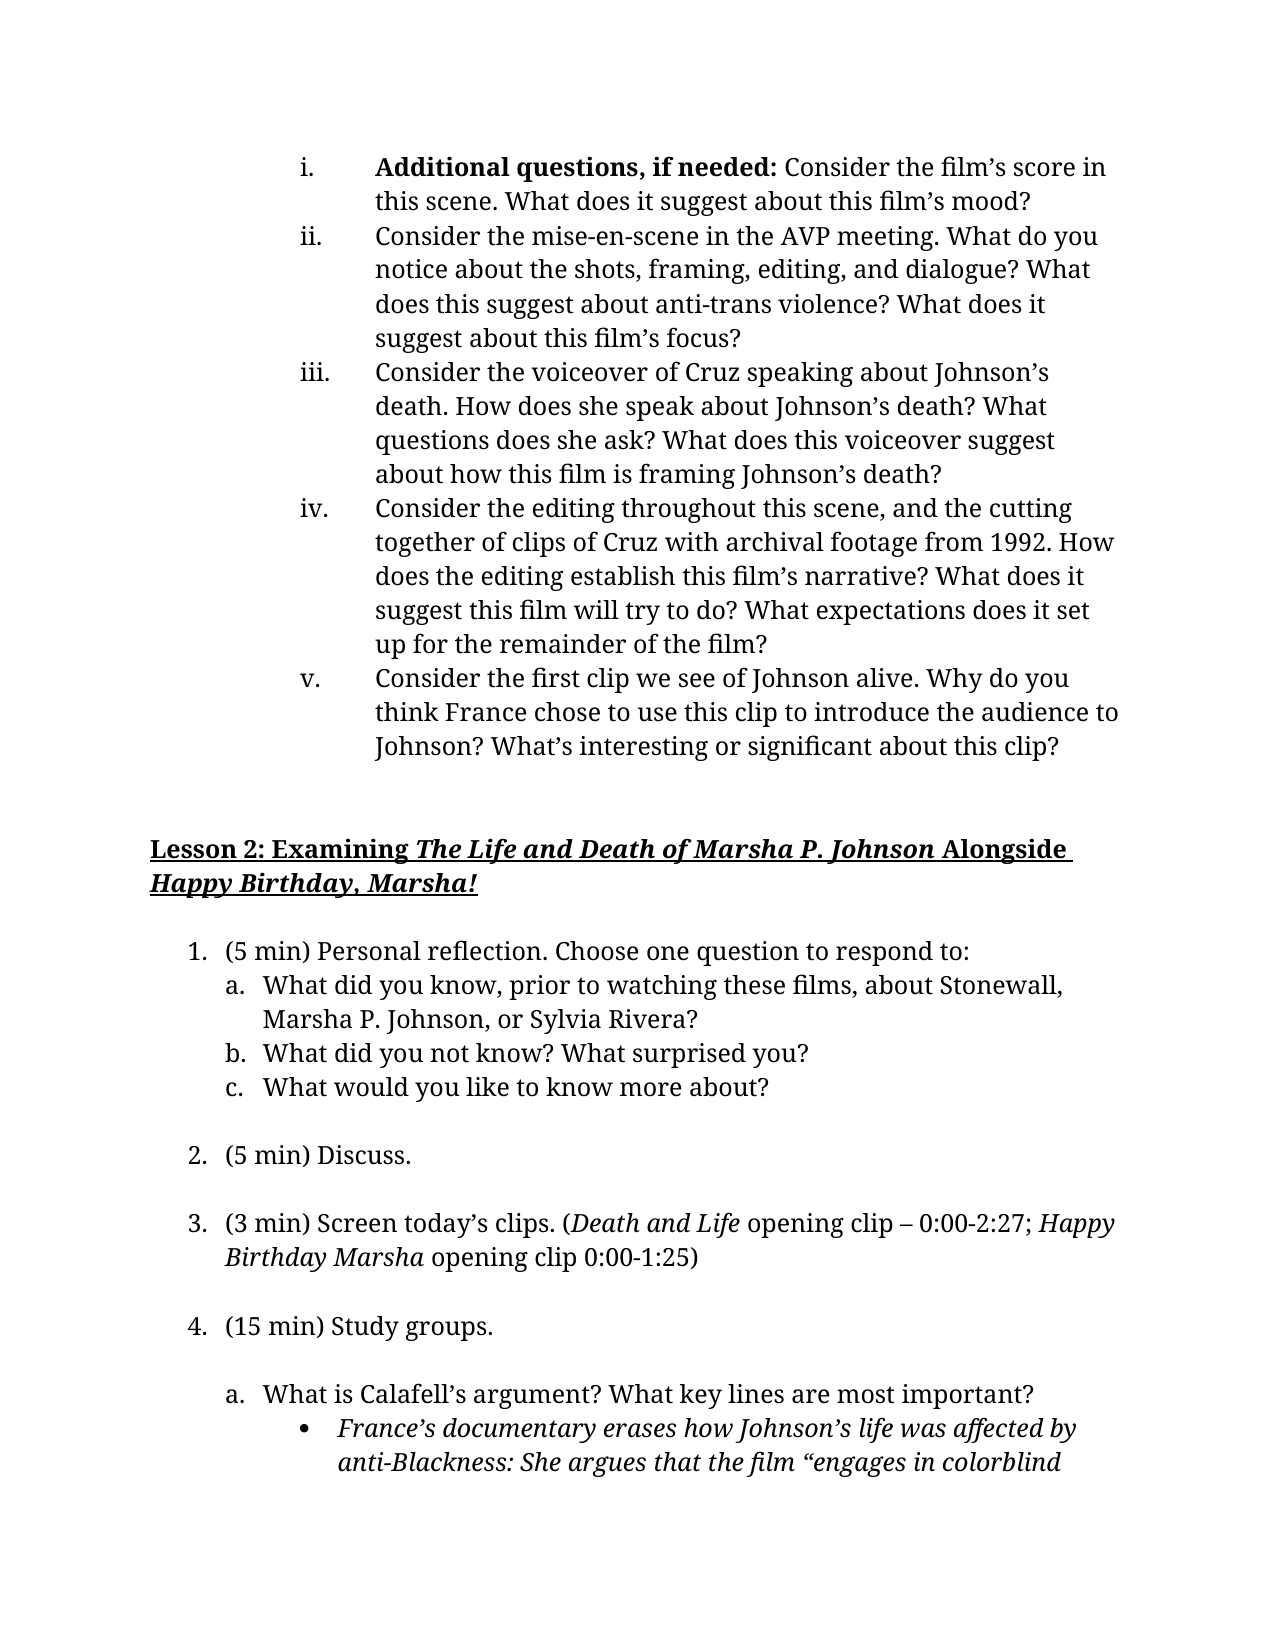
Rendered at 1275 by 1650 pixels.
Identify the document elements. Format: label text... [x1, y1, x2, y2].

list (3 min) Screen today’s clips. (Death and Life opening clip – 0:00-2:27; Happy Birthday Marsha opening clip 0:00-1:25) [187, 1206, 1125, 1274]
list What would you like to know more about? [225, 1070, 1125, 1104]
list Consider the mise-en-scene in the AVP meeting. What do you notice about the shots, framing, editing, and dialogue? What does this suggest about anti-trans violence? What does it suggest about this film’s focus? [300, 218, 1125, 354]
list Consider the voiceover of Cruz speaking about Johnson’s death. How does she speak about Johnson’s death? What questions does she ask? What does this voiceover suggest about how this film is framing Johnson’s death? [300, 354, 1125, 491]
list What did you know, prior to watching these films, about Stonewall, Marsha P. Johnson, or Sylvia Rivera? [225, 967, 1125, 1036]
list What is Calafell’s argument? What key lines are most important? [225, 1376, 1125, 1410]
list What did you not know? What surprised you? [225, 1036, 1125, 1070]
text Lesson 2: Examining The Life and Death of Marsha P. Johnson Alongside Happy Birthday, Marsha! [150, 831, 1125, 899]
list Additional questions, if needed: Consider the film’s score in this scene. What does it suggest about this film’s mood? [300, 150, 1125, 218]
list (5 min) Personal reflection. Choose one question to respond to: [187, 933, 1125, 967]
list (15 min) Study groups. [187, 1308, 1125, 1342]
list Consider the editing throughout this scene, and the cutting together of clips of Cruz with archival footage from 1992. How does the editing establish this film’s narrative? What does it suggest this film will try to do? What expectations does it set up for the remainder of the film? [300, 491, 1125, 661]
list (5 min) Discuss. [187, 1138, 1125, 1172]
list Consider the first clip we see of Johnson alive. Why do you think France chose to use this clip to introduce the audience to Johnson? What’s interesting or significant about this clip? [300, 661, 1125, 763]
